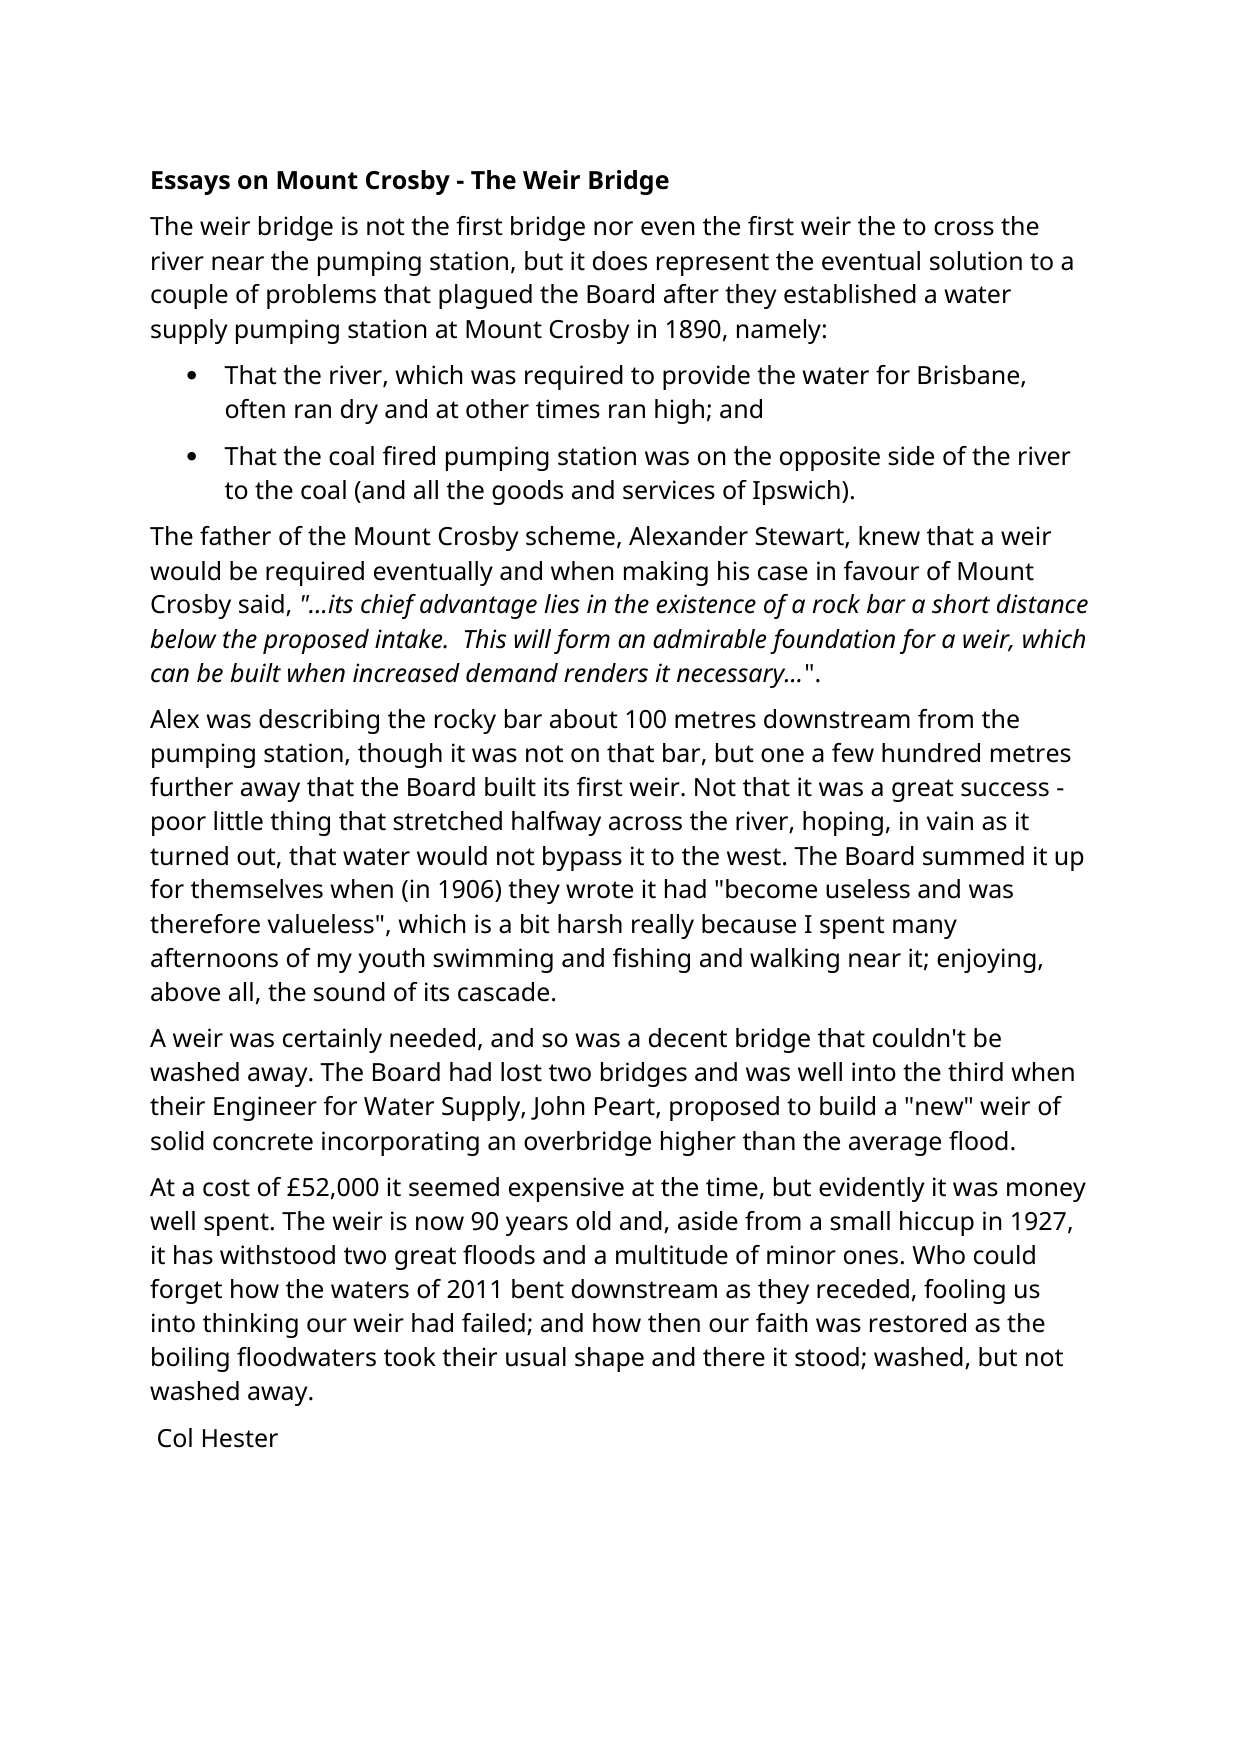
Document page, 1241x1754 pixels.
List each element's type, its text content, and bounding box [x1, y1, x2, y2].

text A weir was certainly needed, and so was a decent bridge that couldn't be washed away. The Board had lost two bridges and was well into the third when their Engineer for Water Supply, John Peart, proposed to build a "new" weir of solid concrete incorporating an overbridge higher than the average flood. [150, 1021, 1090, 1157]
text The father of the Mount Crosby scheme, Alexander Stewart, knew that a weir would be required eventually and when making his case in favour of Mount Crosby said, "...its chief advantage lies in the existence of a rock bar a short distance below the proposed intake. This will form an admirable foundation for a weir, which can be built when increased demand renders it necessary...". [150, 519, 1090, 689]
text The weir bridge is not the first bridge nor even the first weir the to cross the river near the pumping station, but it does represent the eventual solution to a couple of problems that plagued the Board after they established a water supply pumping station at Mount Crosby in 1890, namely: [150, 209, 1090, 345]
list That the coal fired pumping station was on the opposite side of the river to the coal (and all the goods and services of Ipswich). [187, 438, 1090, 507]
list That the river, which was required to provide the water for Brisbane, often ran dry and at other times ran high; and [187, 358, 1090, 426]
text Alex was describing the rocky bar about 100 metres downstream from the pumping station, though it was not on that bar, but one a few hundred metres further away that the Board built its first weir. Not that it was a great success - poor little thing that stretched halfway across the river, hoping, in vain as it turned out, that water would not bypass it to the west. The Board summed it up for themselves when (in 1906) they wrote it had "become useless and was therefore valueless", which is a bit harsh really because I spent many afternoons of my youth swimming and fishing and walking near it; enjoying, above all, the sound of its cascade. [150, 702, 1090, 1008]
text Col Hester [150, 1421, 1090, 1455]
text Essays on Mount Crosby - The Weir Bridge [150, 162, 1090, 197]
text At a cost of £52,000 it seemed expensive at the time, but evidently it was money well spent. The weir is now 90 years old and, aside from a small hiccup in 1927, it has withstood two great floods and a multitude of minor ones. Who could forget how the waters of 2011 bent downstream as they receded, fooling us into thinking our weir had failed; and how then our faith was restored as the boiling floodwaters took their usual shape and there it stood; washed, but not washed away. [150, 1170, 1090, 1408]
